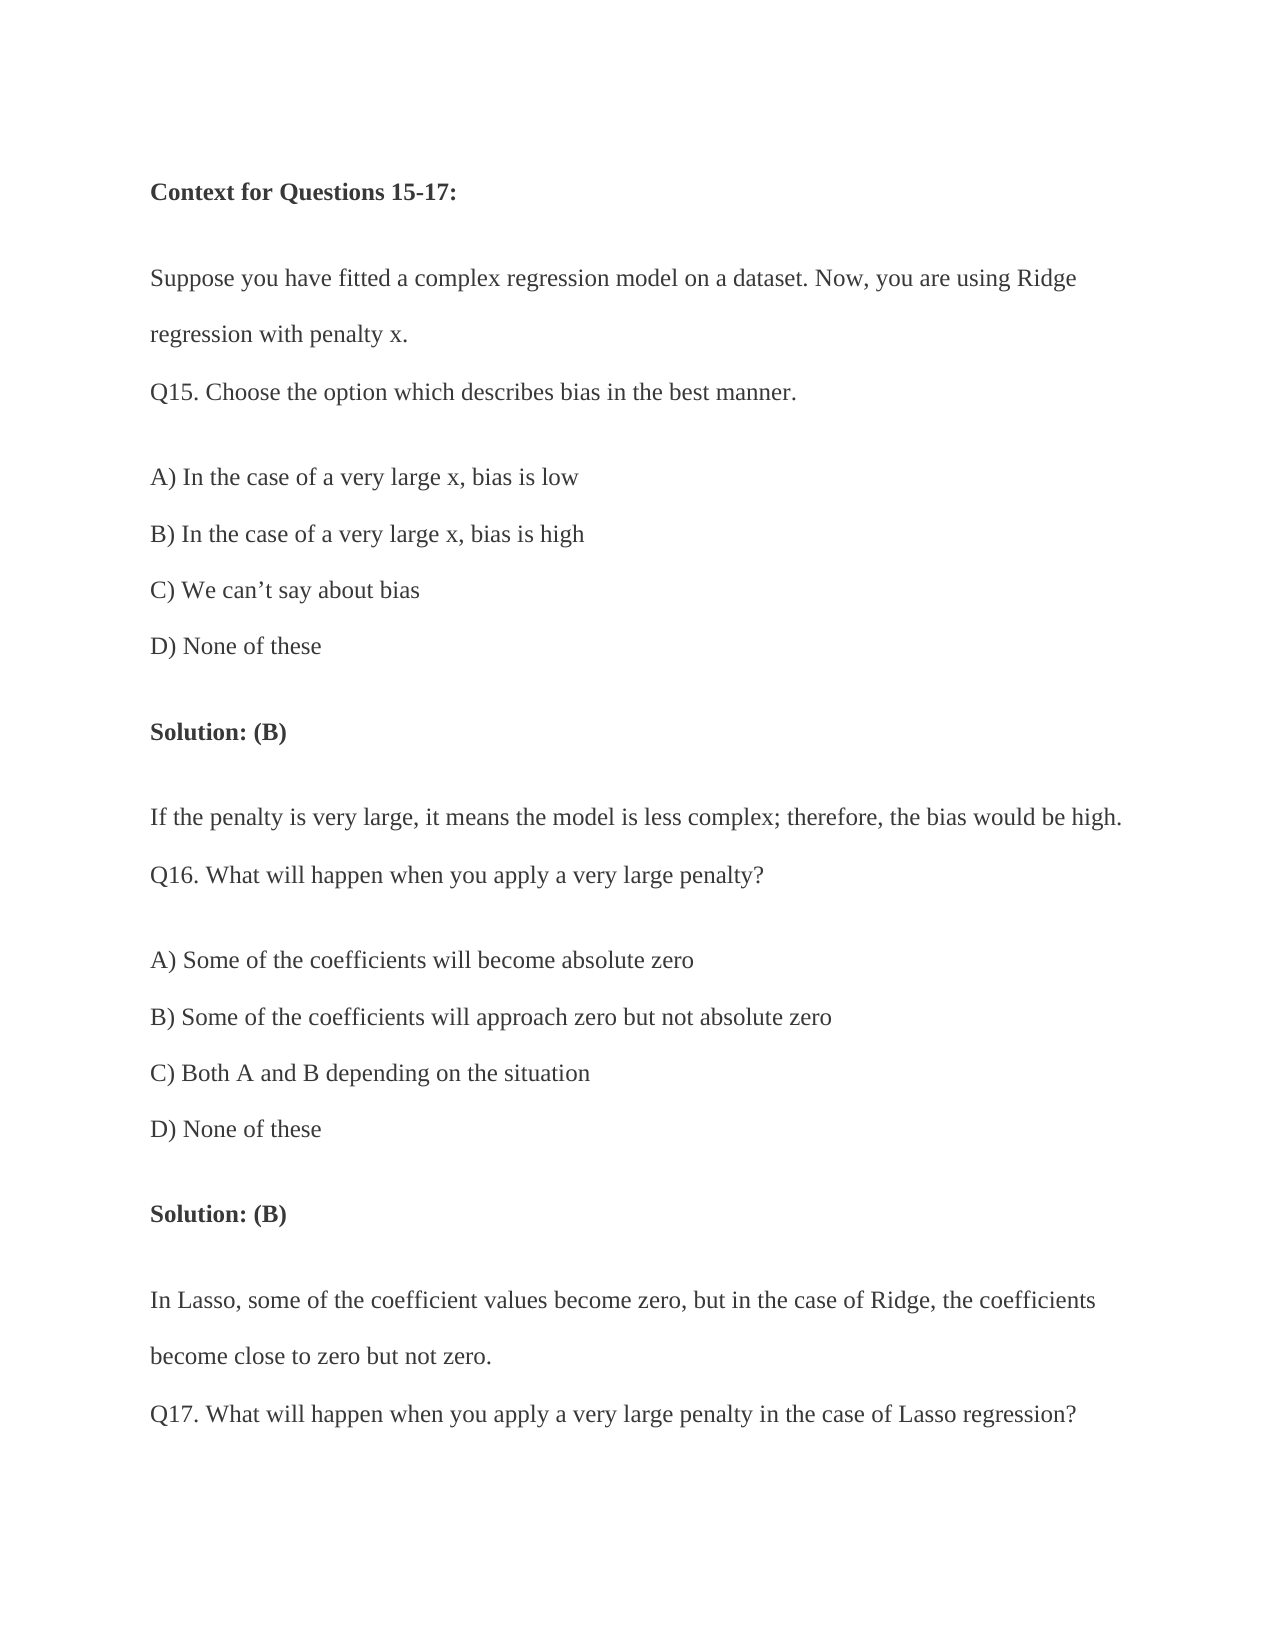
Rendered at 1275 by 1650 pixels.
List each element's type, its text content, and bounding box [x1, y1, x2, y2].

text A) In the case of a very large x, bias is low B) In the case of a very large x, bias is high C) We can’t say about bias D) None of these [150, 435, 1125, 660]
text In Lasso, some of the coefficient values become zero, but in the case of Ridge, the coefficients become close to zero but not zero. [150, 1257, 1125, 1370]
text Q17. What will happen when you apply a very large penalty in the case of Lasso regression? [150, 1399, 1125, 1428]
text Context for Questions 15-17: [150, 150, 1125, 206]
text Solution: (B) [150, 1172, 1125, 1228]
text A) Some of the coefficients will become absolute zero B) Some of the coefficients will approach zero but not absolute zero C) Both A and B depending on the situation D) None of these [150, 918, 1125, 1143]
text Suppose you have fitted a complex regression model on a dataset. Now, you are using Ridge regression with penalty x. [150, 235, 1125, 348]
text Q15. Choose the option which describes bias in the best manner. [150, 377, 1125, 406]
text If the penalty is very large, it means the model is less complex; therefore, the bias would be high. [150, 774, 1125, 831]
text Q16. What will happen when you apply a very large penalty? [150, 860, 1125, 889]
text Solution: (B) [150, 689, 1125, 745]
